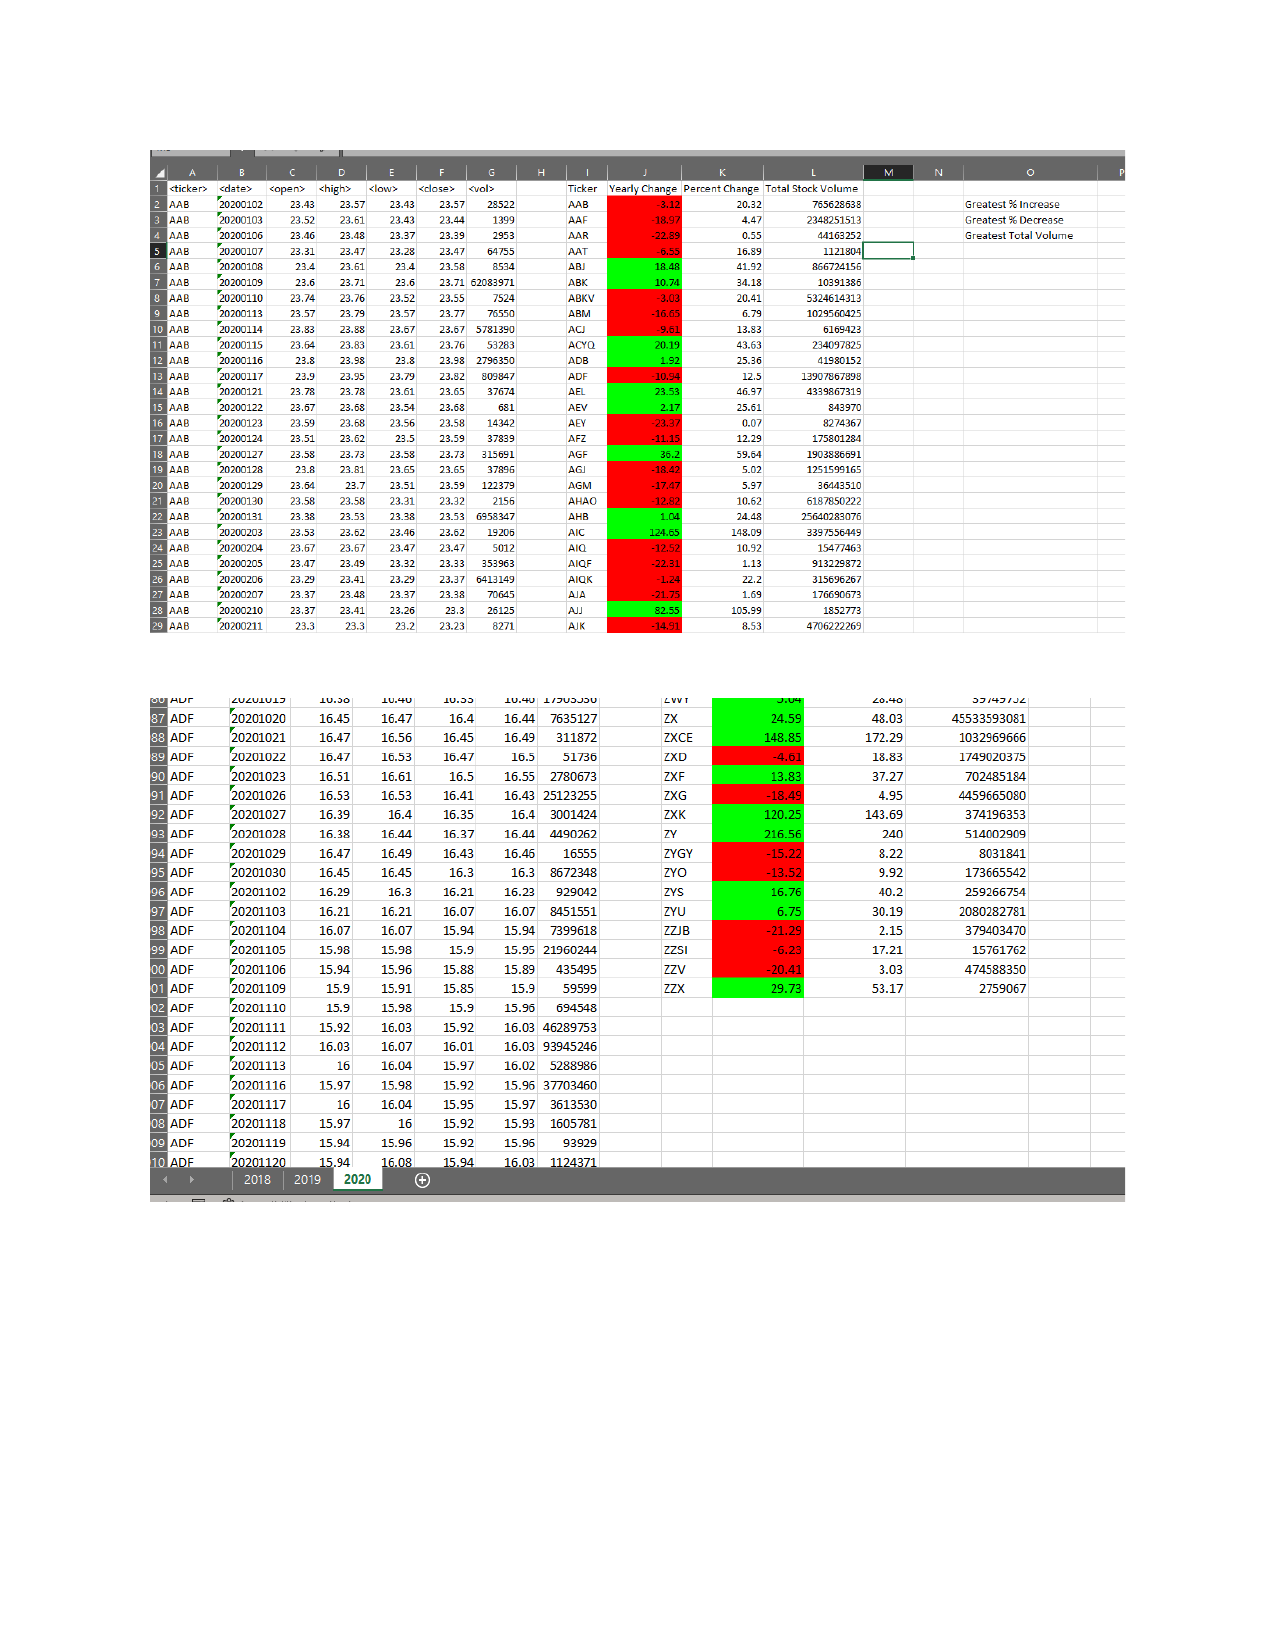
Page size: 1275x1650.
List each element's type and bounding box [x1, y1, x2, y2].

picture [150, 150, 1125, 633]
picture [150, 698, 1125, 1202]
